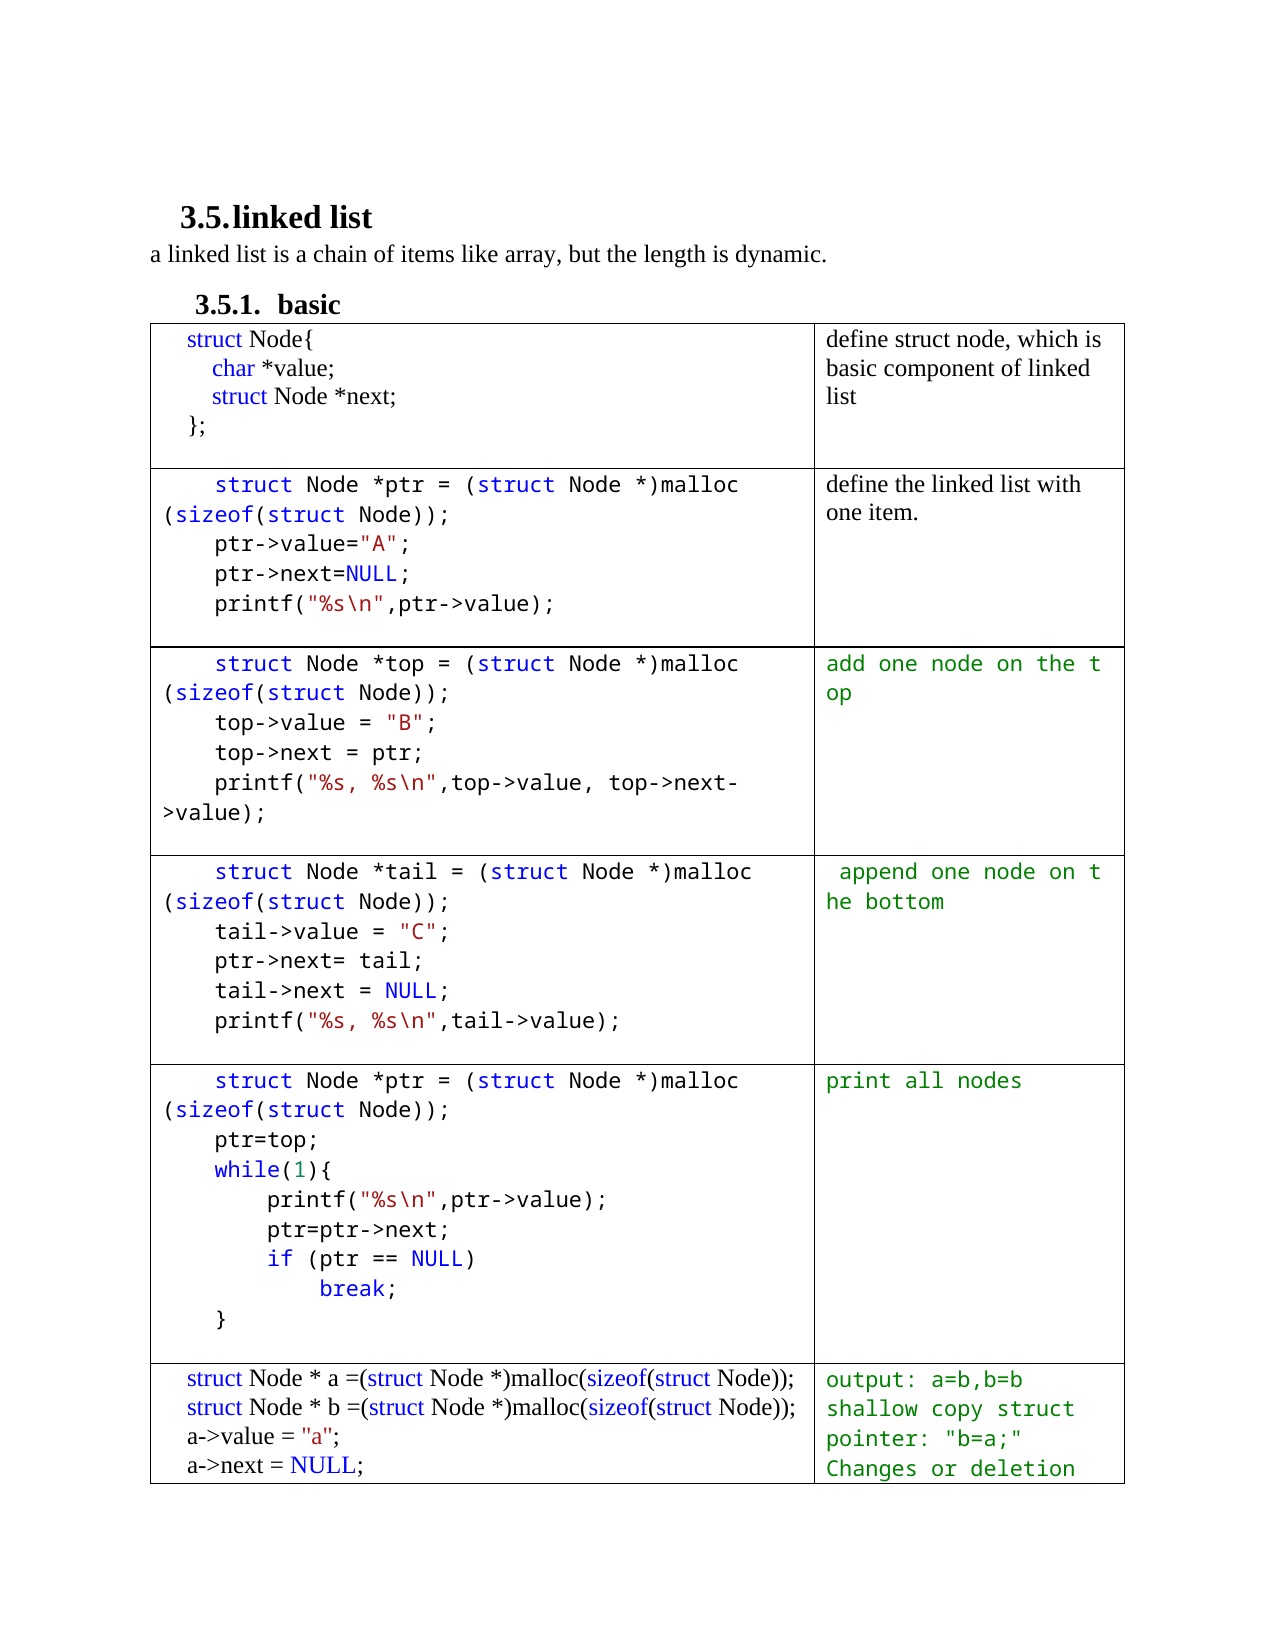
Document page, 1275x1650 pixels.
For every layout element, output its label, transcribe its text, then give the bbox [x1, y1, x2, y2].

table_cell struct Node *ptr = (struct Node *)malloc(sizeof(struct Node)); ptr->value="A"; ptr->next=NULL; printf("%s\n",ptr->value); [151, 469, 814, 646]
subtitle basic [195, 287, 1125, 320]
table_cell append one node on the bottom [815, 856, 1124, 1063]
text a linked list is a chain of items like array, but the length is dynamic. [150, 239, 1125, 268]
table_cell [151, 1364, 814, 1483]
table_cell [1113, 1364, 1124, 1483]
table_cell struct Node *ptr = (struct Node *)malloc(sizeof(struct Node)); ptr=top; while(1){ printf("%s\n",ptr->value); ptr=ptr->next; if (ptr == NULL) break; } [151, 1065, 814, 1362]
table_header define struct node, which is basic component of linked list [815, 324, 1124, 468]
table_cell struct Node *top = (struct Node *)malloc(sizeof(struct Node)); top->value = "B"; top->next = ptr; printf("%s, %s\n",top->value, top->next->value); [151, 648, 814, 855]
table_cell struct Node *tail = (struct Node *)malloc(sizeof(struct Node)); tail->value = "C"; ptr->next= tail; tail->next = NULL; printf("%s, %s\n",tail->value); [151, 856, 814, 1063]
subtitle linked list [180, 198, 1125, 236]
table_header struct Node{ char *value; struct Node *next; }; [151, 324, 814, 468]
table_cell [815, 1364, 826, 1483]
table_cell print all nodes [815, 1065, 1124, 1362]
table_cell add one node on the top [815, 648, 1124, 855]
table_cell define the linked list with one item. [815, 469, 1124, 646]
